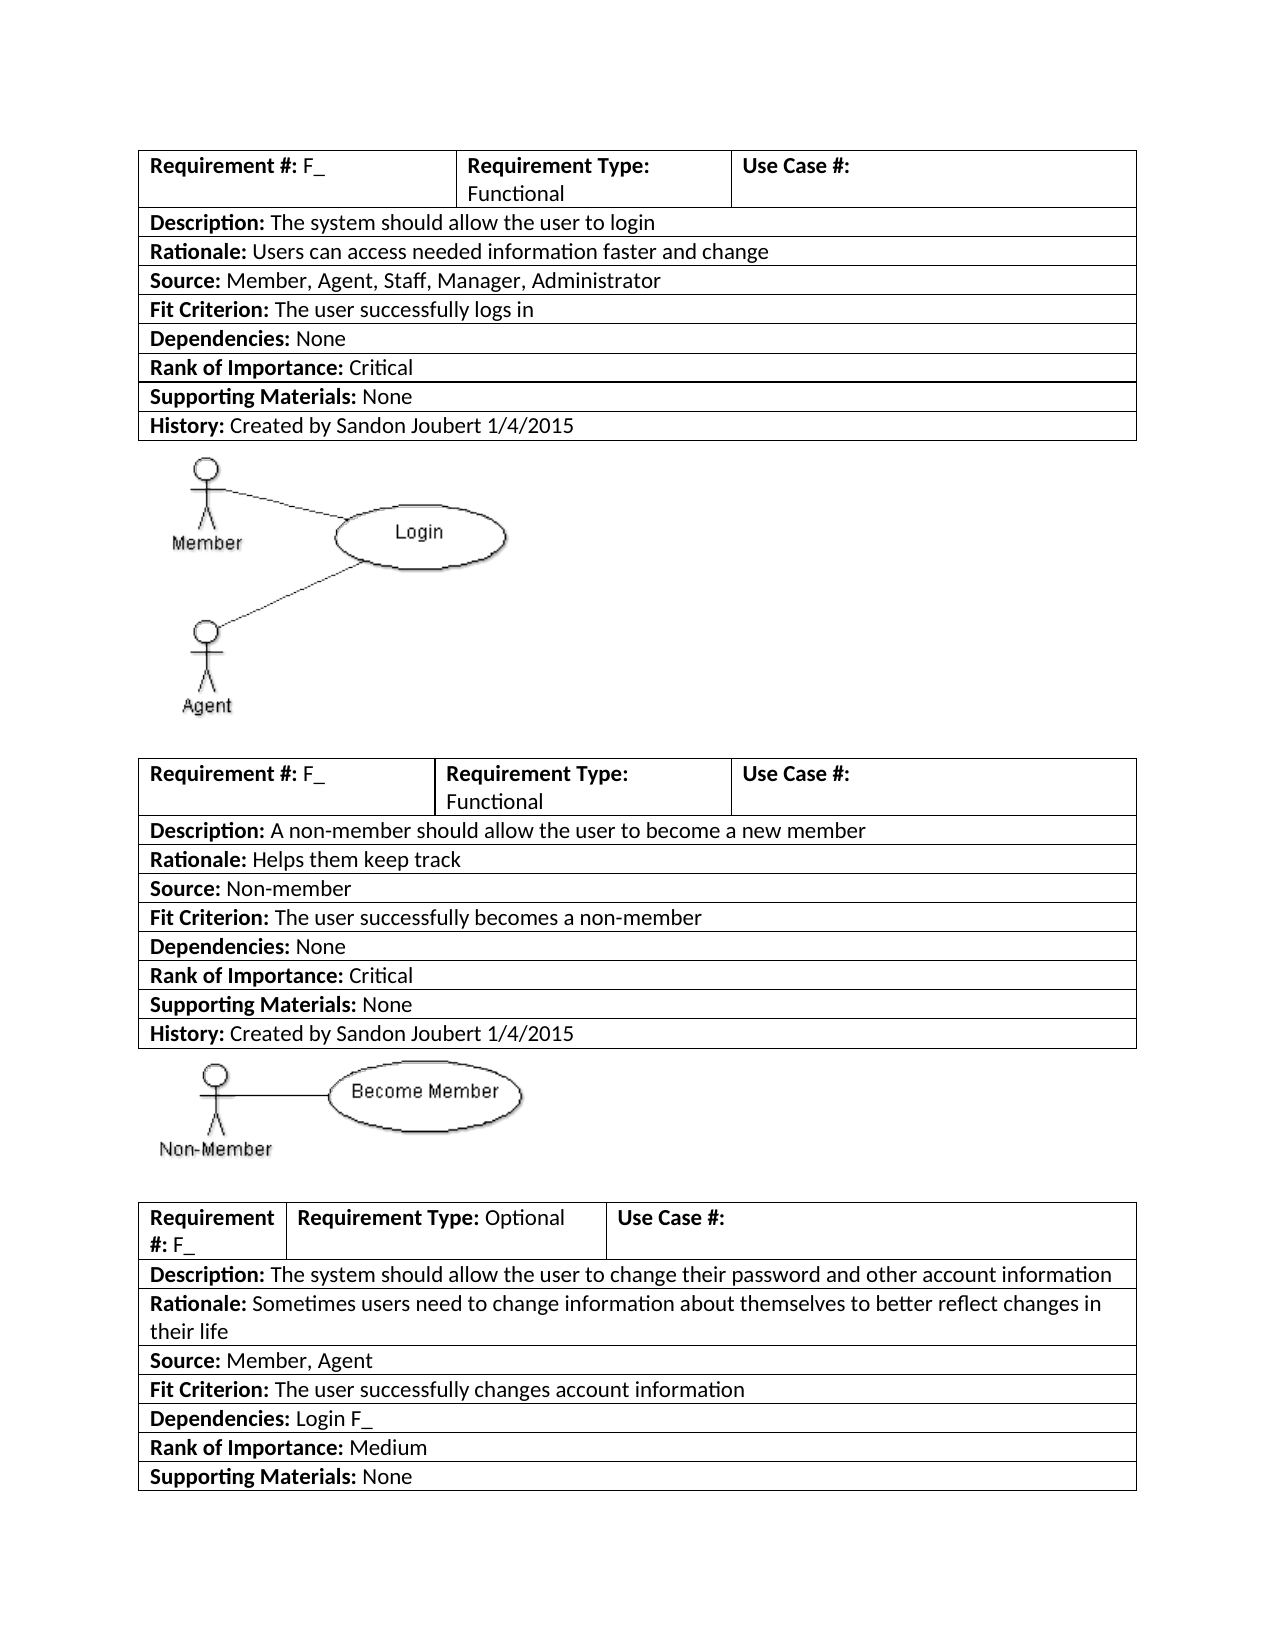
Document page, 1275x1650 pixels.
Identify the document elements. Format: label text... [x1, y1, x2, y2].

picture [150, 1048, 533, 1177]
table_cell Source: Non-member [139, 874, 1136, 902]
table_cell Description: A non-member should allow the user to become a new member [139, 816, 1136, 844]
table_cell Description: The system should allow the user to change their password and other account information [139, 1260, 1136, 1288]
table_cell Source: Member, Agent, Staff, Manager, Administrator [139, 266, 1136, 294]
table_cell History: Created by Sandon Joubert 1/4/2015 [139, 1019, 1136, 1047]
table_header Use Case #: [607, 1203, 1136, 1259]
table_cell Source: Member, Agent [139, 1346, 1136, 1374]
table_cell Description: The system should allow the user to login [139, 208, 1136, 236]
table_header Requirement #: F_ [139, 1203, 286, 1259]
table_cell Supporting Materials: None [139, 1462, 1136, 1490]
table_header Requirement Type: Functional [436, 759, 731, 815]
table_header Use Case #: [732, 151, 1136, 207]
table_cell Fit Criterion: The user successfully logs in [139, 295, 1136, 323]
table_cell Dependencies: Login F_ [139, 1404, 1136, 1432]
table_cell Rank of Importance: Critical [139, 354, 1136, 381]
table_cell Dependencies: None [139, 932, 1136, 960]
table_header Use Case #: [732, 759, 1136, 815]
table_cell Fit Criterion: The user successfully changes account information [139, 1375, 1136, 1403]
table_header Requirement #: F_ [139, 151, 456, 207]
table_cell Rationale: Helps them keep track [139, 845, 1136, 873]
table_cell Supporting Materials: None [139, 990, 1136, 1018]
table_cell Rank of Importance: Medium [139, 1433, 1136, 1461]
table_cell Rationale: Sometimes users need to change information about themselves to better reflect changes in their life [139, 1289, 1136, 1345]
table_header Requirement Type: Optional [287, 1203, 606, 1259]
table_cell Rank of Importance: Critical [139, 961, 1136, 989]
table_header Requirement Type: Functional [457, 151, 731, 207]
table_header Requirement #: F_ [139, 759, 434, 815]
table_cell Dependencies: None [139, 324, 1136, 352]
table_cell Fit Criterion: The user successfully becomes a non-member [139, 903, 1136, 931]
table_cell Rationale: Users can access needed information faster and change [139, 237, 1136, 265]
table_cell Supporting Materials: None [139, 383, 1136, 411]
picture [150, 440, 533, 733]
table_cell History: Created by Sandon Joubert 1/4/2015 [139, 412, 1136, 439]
